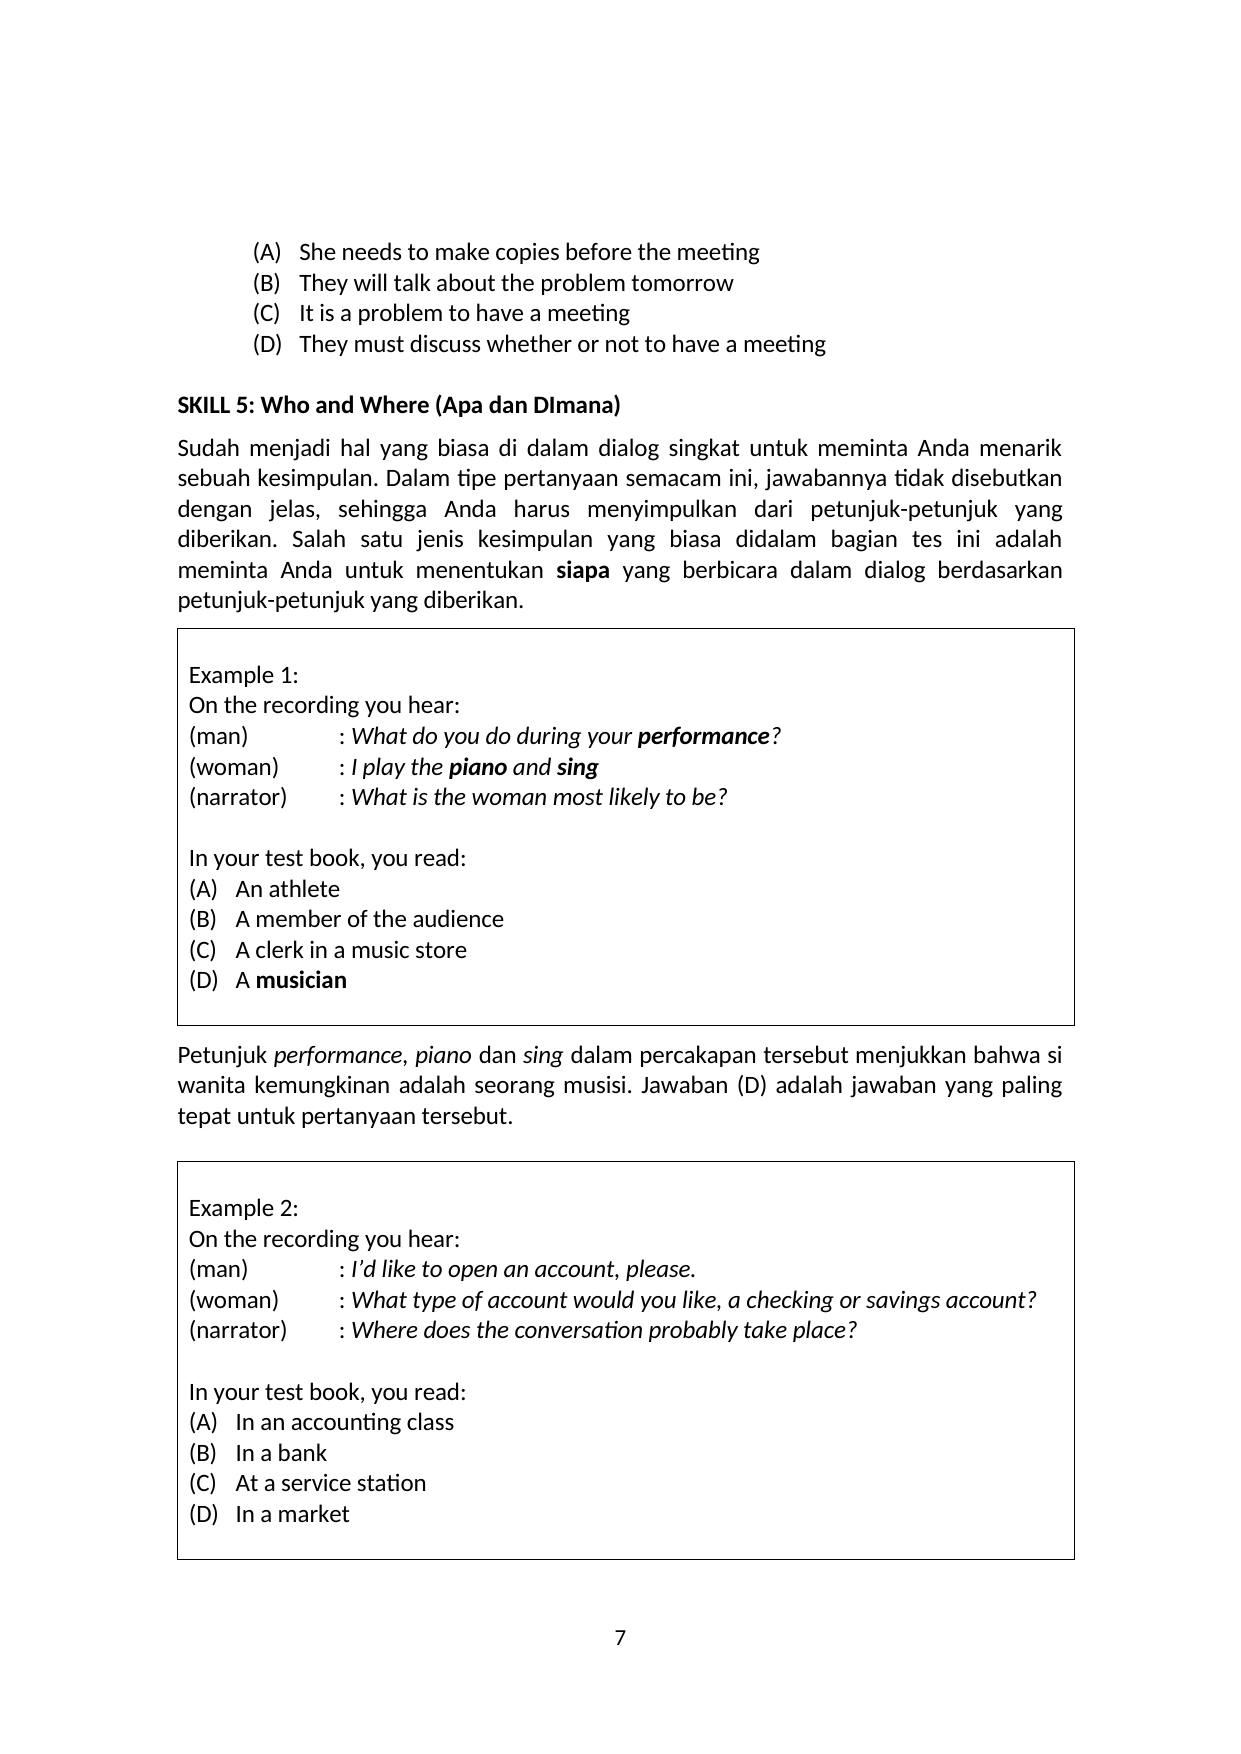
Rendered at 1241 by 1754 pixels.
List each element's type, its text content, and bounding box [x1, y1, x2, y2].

list It is a problem to have a meeting [252, 297, 1063, 328]
list They will talk about the problem tomorrow [252, 267, 1063, 297]
text SKILL 5: Who and Where (Apa dan DImana) [177, 389, 1063, 419]
list They must discuss whether or not to have a meeting [252, 328, 1063, 358]
table_header Example 2: On the recording you hear: (man) : I’d like to open an account, please. (woman) : What type of account would you like, a checking or savings account? (narrator) : Where does the conversation probably take place? In your test book, you read: In an accounting class In a bank At a service station In a market [178, 1162, 1074, 1559]
list She needs to make copies before the meeting [252, 236, 1063, 267]
text Petunjuk performance, piano dan sing dalam percakapan tersebut menjukkan bahwa si wanita kemungkinan adalah seorang musisi. Jawaban (D) adalah jawaban yang paling tepat untuk pertanyaan tersebut. [177, 1039, 1063, 1130]
text Sudah menjadi hal yang biasa di dalam dialog singkat untuk meminta Anda menarik sebuah kesimpulan. Dalam tipe pertanyaan semacam ini, jawabannya tidak disebutkan dengan jelas, sehingga Anda harus menyimpulkan dari petunjuk-petunjuk yang diberikan. Salah satu jenis kesimpulan yang biasa didalam bagian tes ini adalah meminta Anda untuk menentukan siapa yang berbicara dalam dialog berdasarkan petunjuk-petunjuk yang diberikan. [177, 432, 1063, 615]
table_header Example 1: On the recording you hear: (man) : What do you do during your performance? (woman) : I play the piano and sing (narrator) : What is the woman most likely to be? In your test book, you read: An athlete A member of the audience A clerk in a music store A musician [178, 629, 1074, 1025]
